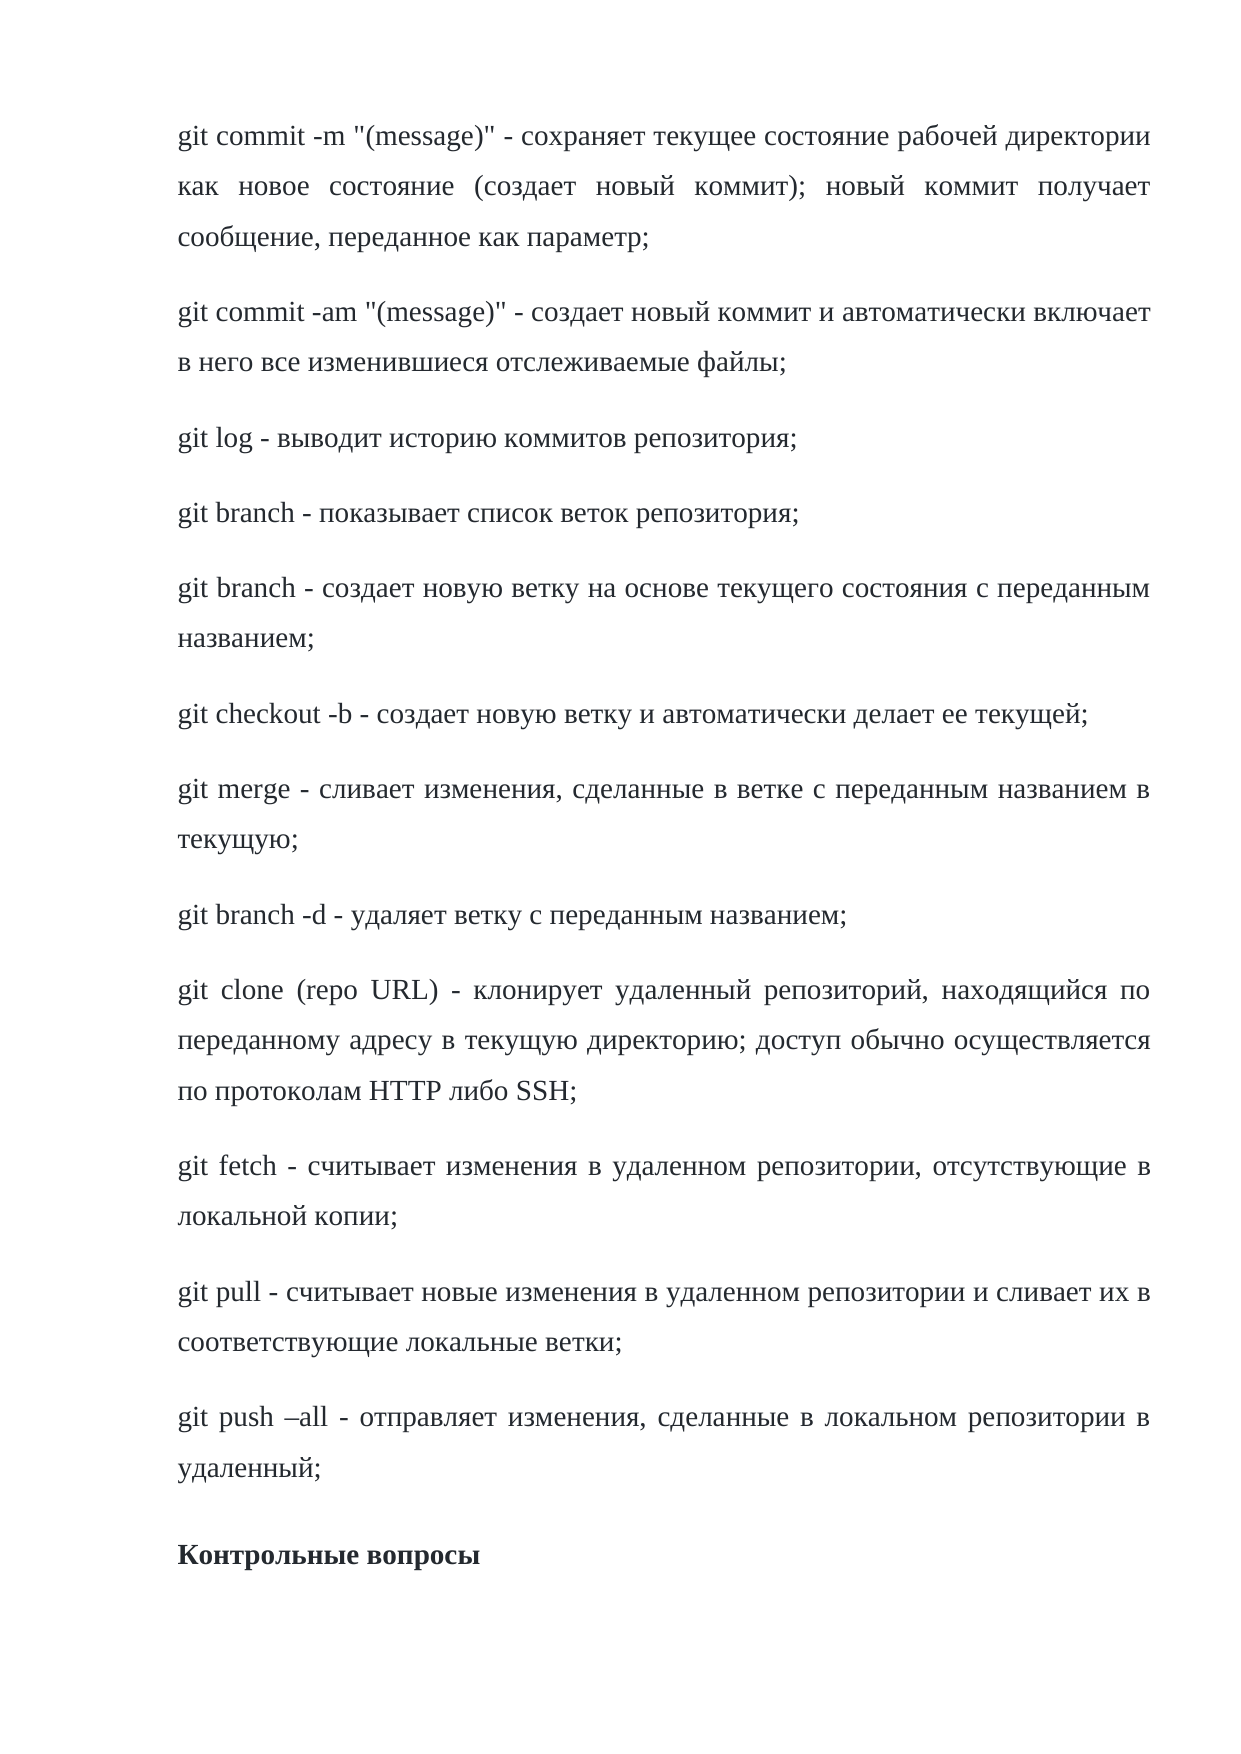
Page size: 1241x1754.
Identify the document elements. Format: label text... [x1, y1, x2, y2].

text git branch - показывает список веток репозитория; [177, 495, 1152, 528]
text git clone (repo URL) - клонирует удаленный репозиторий, находящийся по переданному адресу в текущую директорию; доступ обычно осуществляется по протоколам HTTP либо SSH; [177, 972, 1152, 1106]
text git log - выводит историю коммитов репозитория; [177, 420, 1152, 453]
text git merge - сливает изменения, сделанные в ветке с переданным названием в текущую; [177, 771, 1152, 855]
text git fetch - считывает изменения в удаленном репозитории, отсутствующие в локальной копии; [177, 1148, 1152, 1232]
text git checkout -b - создает новую ветку и автоматически делает ее текущей; [177, 696, 1152, 729]
text git commit -m "(message)" - сохраняет текущее состояние рабочей директории как новое состояние (создает новый коммит); новый коммит получает сообщение, переданное как параметр; [177, 118, 1152, 252]
text git pull - считывает новые изменения в удаленном репозитории и сливает их в соответствующие локальные ветки; [177, 1274, 1152, 1358]
text git branch -d - удаляет ветку с переданным названием; [177, 897, 1152, 930]
text git branch - создает новую ветку на основе текущего состояния с переданным названием; [177, 570, 1152, 654]
text git push –all - отправляет изменения, сделанные в локальном репозитории в удаленный; [177, 1399, 1152, 1483]
text Контрольные вопросы [177, 1537, 1152, 1571]
text git commit -am "(message)" - создает новый коммит и автоматически включает в него все изменившиеся отслеживаемые файлы; [177, 294, 1152, 378]
